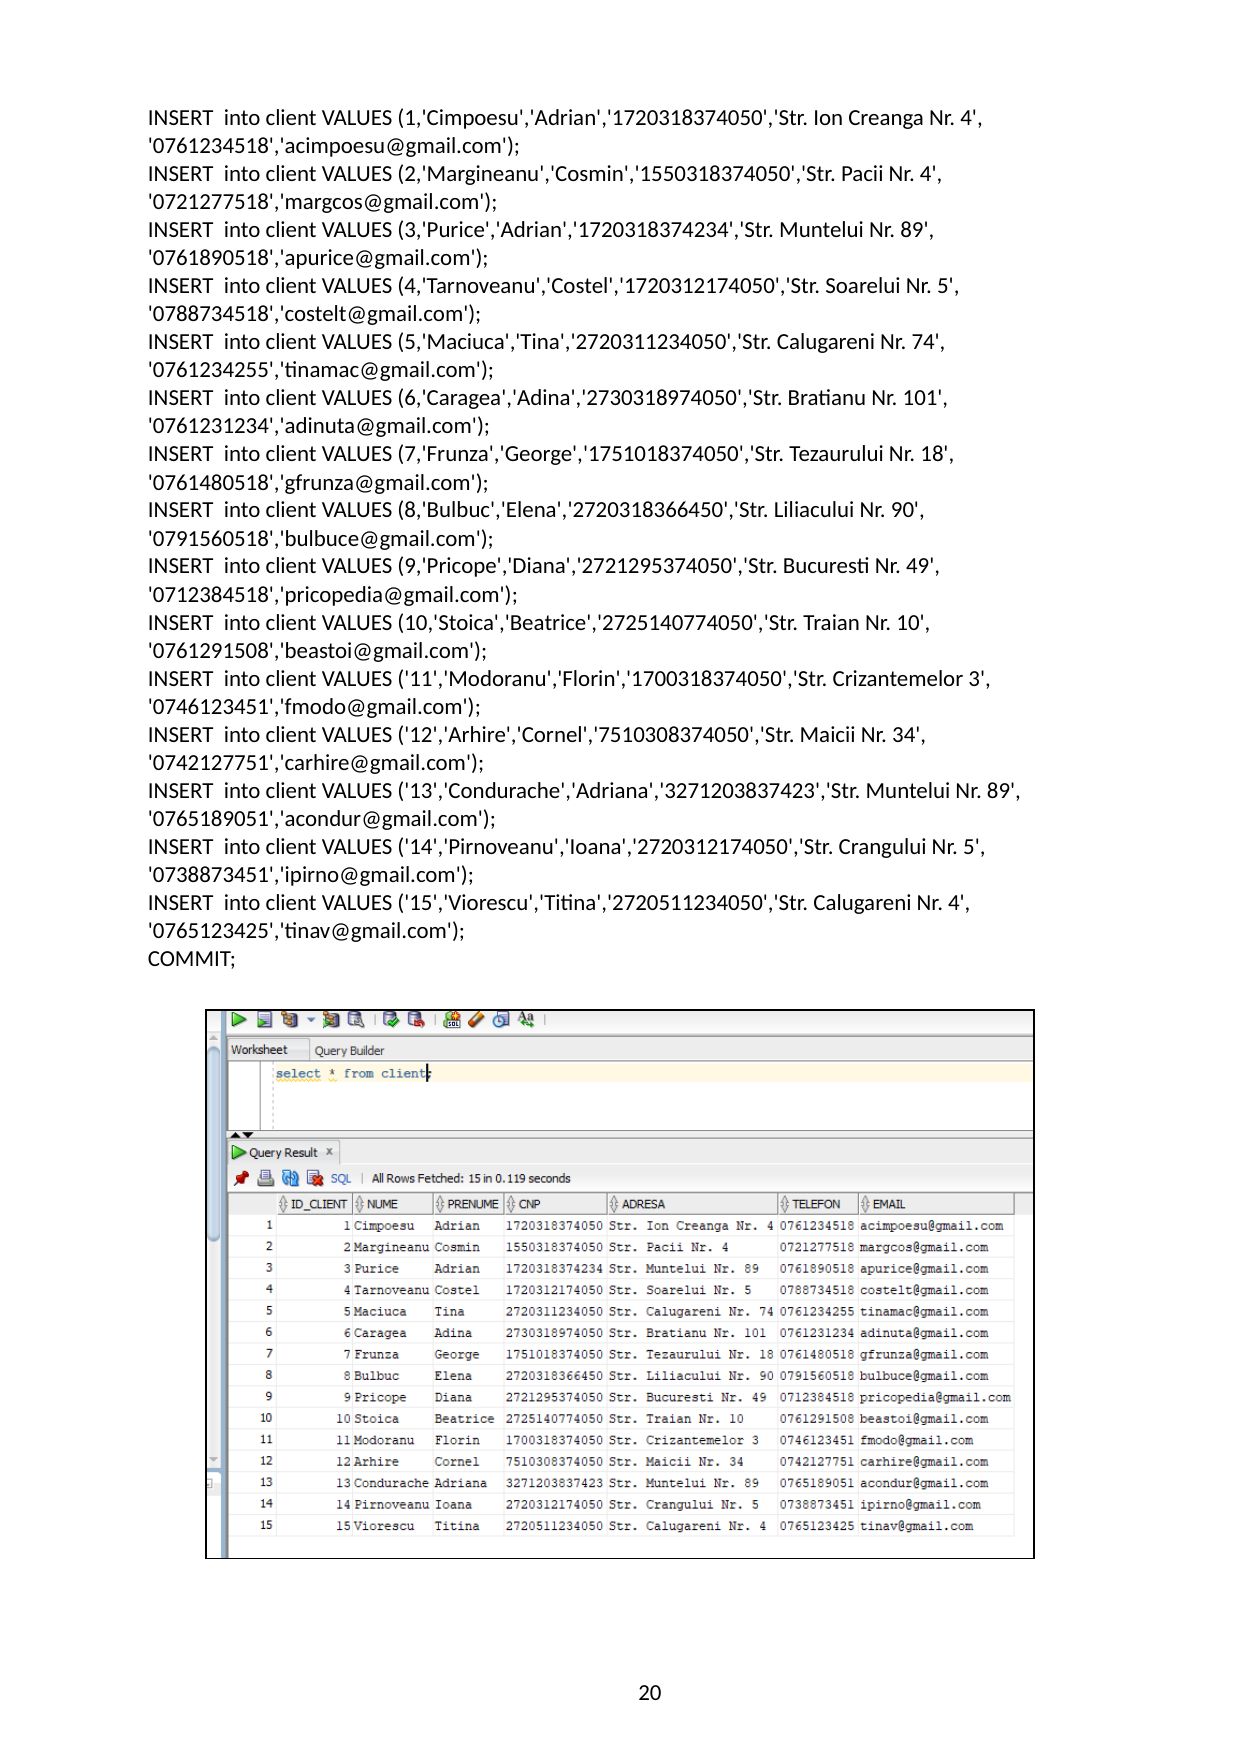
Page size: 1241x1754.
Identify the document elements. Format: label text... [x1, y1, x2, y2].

text INSERT into client VALUES (2,'Margineanu','Cosmin','1550318374050','Str. Pacii Nr. 4', '0721277518','margcos@gmail.com'); [148, 159, 1152, 215]
text INSERT into client VALUES ('12','Arhire','Cornel','7510308374050','Str. Maicii Nr. 34', '0742127751','carhire@gmail.com'); [148, 720, 1152, 776]
text INSERT into client VALUES (1,'Cimpoesu','Adrian','1720318374050','Str. Ion Creanga Nr. 4', '0761234518','acimpoesu@gmail.com'); [148, 103, 1152, 159]
text INSERT into client VALUES (4,'Tarnoveanu','Costel','1720312174050','Str. Soarelui Nr. 5', '0788734518','costelt@gmail.com'); [148, 271, 1152, 327]
text INSERT into client VALUES ('13','Condurache','Adriana','3271203837423','Str. Muntelui Nr. 89', '0765189051','acondur@gmail.com'); [148, 776, 1152, 832]
text INSERT into client VALUES (7,'Frunza','George','1751018374050','Str. Tezaurului Nr. 18', '0761480518','gfrunza@gmail.com'); [148, 439, 1152, 496]
text INSERT into client VALUES ('15','Viorescu','Titina','2720511234050','Str. Calugareni Nr. 4', '0765123425','tinav@gmail.com'); [148, 888, 1152, 944]
text INSERT into client VALUES (10,'Stoica','Beatrice','2725140774050','Str. Traian Nr. 10', '0761291508','beastoi@gmail.com'); [148, 608, 1152, 664]
text INSERT into client VALUES (8,'Bulbuc','Elena','2720318366450','Str. Liliacului Nr. 90', '0791560518','bulbuce@gmail.com'); [148, 496, 1152, 552]
text INSERT into client VALUES ('11','Modoranu','Florin','1700318374050','Str. Crizantemelor 3', '0746123451','fmodo@gmail.com'); [148, 664, 1152, 720]
text INSERT into client VALUES (6,'Caragea','Adina','2730318974050','Str. Bratianu Nr. 101', '0761231234','adinuta@gmail.com'); [148, 383, 1152, 439]
text INSERT into client VALUES (3,'Purice','Adrian','1720318374234','Str. Muntelui Nr. 89', '0761890518','apurice@gmail.com'); [148, 215, 1152, 271]
text COMMIT; [148, 944, 1152, 972]
text INSERT into client VALUES (9,'Pricope','Diana','2721295374050','Str. Bucuresti Nr. 49', '0712384518','pricopedia@gmail.com'); [148, 552, 1152, 608]
text INSERT into client VALUES ('14','Pirnoveanu','Ioana','2720312174050','Str. Crangului Nr. 5', '0738873451','ipirno@gmail.com'); [148, 832, 1152, 888]
text INSERT into client VALUES (5,'Maciuca','Tina','2720311234050','Str. Calugareni Nr. 74', '0761234255','tinamac@gmail.com'); [148, 327, 1152, 383]
